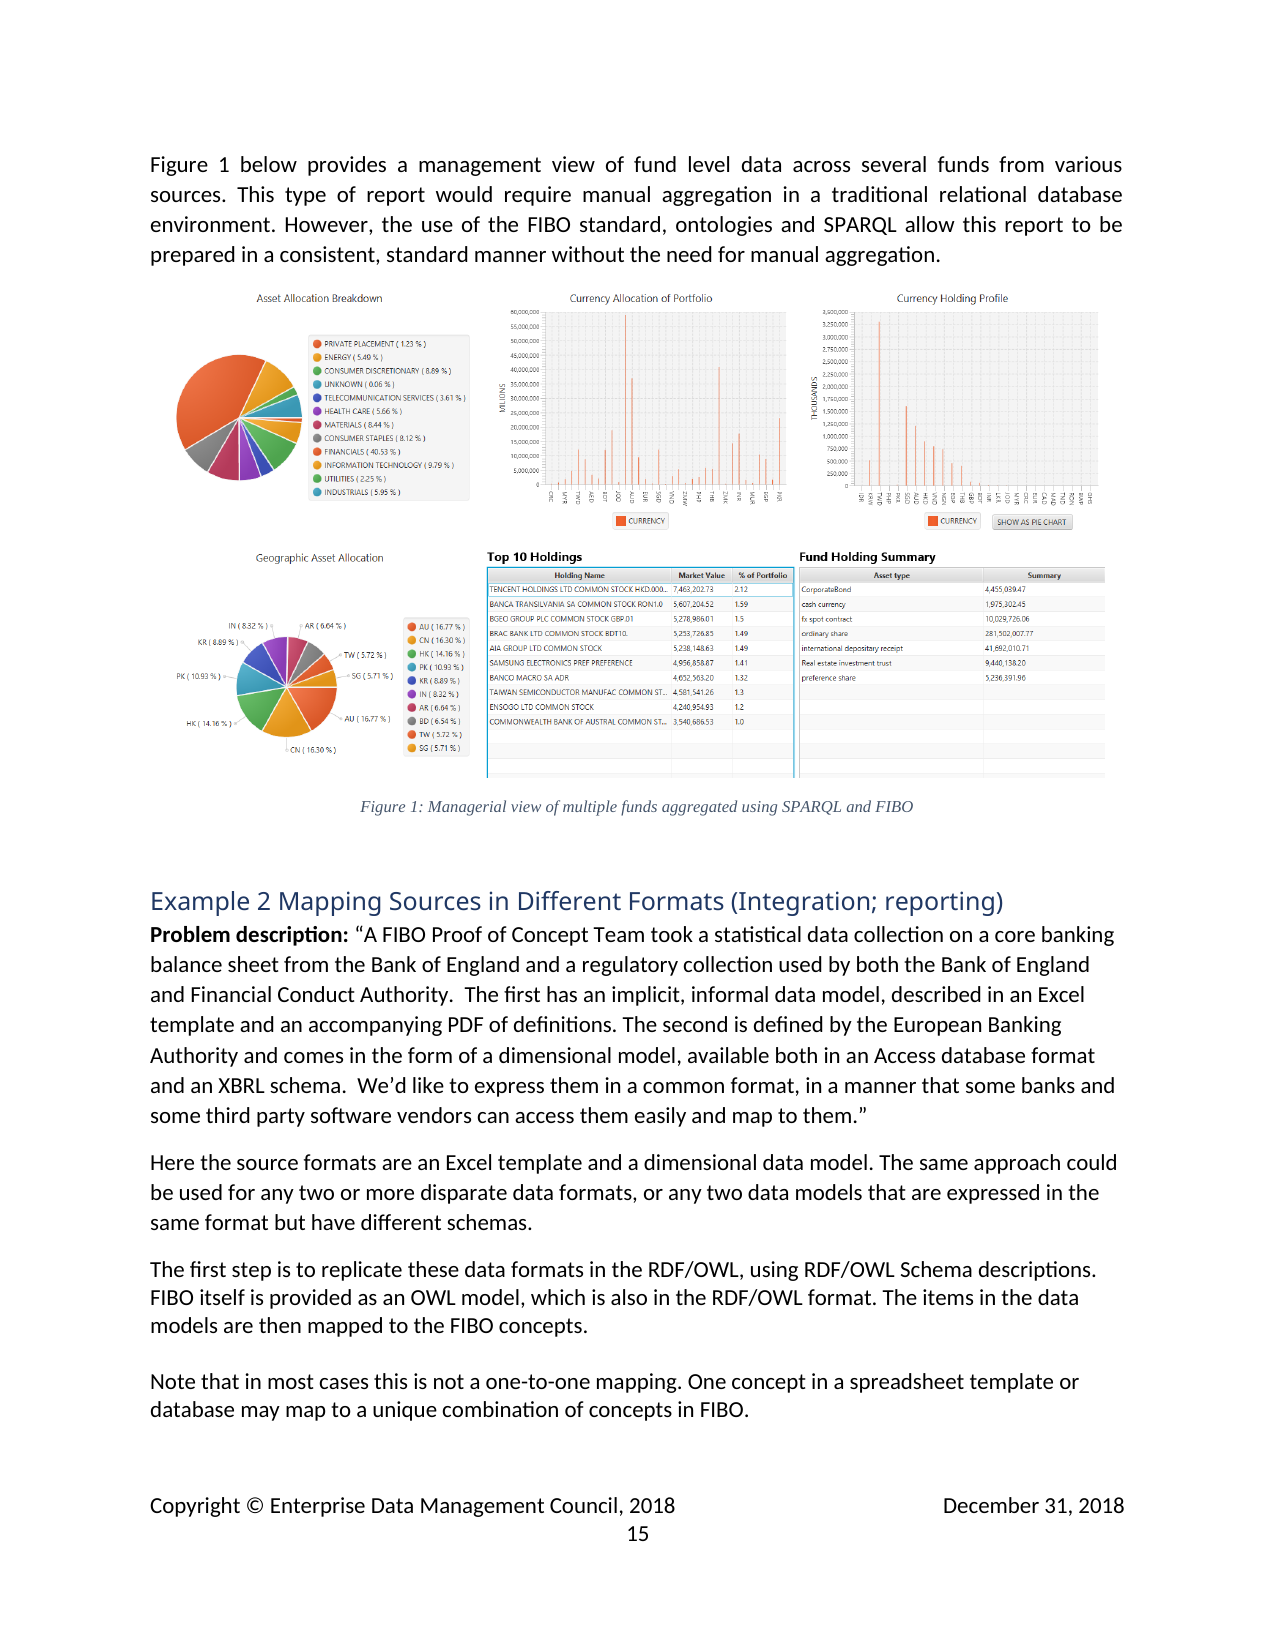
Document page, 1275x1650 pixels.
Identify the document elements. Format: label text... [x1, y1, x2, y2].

text Note that in most cases this is not a one-to-one mapping. One concept in a spreadsheet template or database may map to a unique combination of concepts in FIBO. [150, 1367, 1125, 1423]
text Figure 1: Managerial view of multiple funds aggregated using SPARQL and FIBO [150, 796, 1125, 816]
text Problem description: “A FIBO Proof of Concept Team took a statistical data collection on a core banking balance sheet from the Bank of England and a regulatory collection used by both the Bank of England and Financial Conduct Authority. The first has an implicit, informal data model, described in an Excel template and an accompanying PDF of definitions. The second is defined by the European Banking Authority and comes in the form of a dimensional model, available both in an Access database format and an XBRL schema. We’d like to express them in a common format, in a manner that some banks and some third party software vendors can access them easily and map to them.” [150, 920, 1125, 1129]
picture [170, 287, 1105, 778]
subtitle Example 2 Mapping Sources in Different Formats (Integration; reporting) [150, 883, 1125, 917]
text Here the source formats are an Excel template and a dimensional data model. The same approach could be used for any two or more disparate data formats, or any two data models that are expressed in the same format but have different schemas. [150, 1148, 1125, 1237]
text The first step is to replicate these data formats in the RDF/OWL, using RDF/OWL Schema descriptions. FIBO itself is provided as an OWL model, which is also in the RDF/OWL format. The items in the data models are then mapped to the FIBO concepts. [150, 1255, 1125, 1339]
text Figure 1 below provides a management view of fund level data across several funds from various sources. This type of report would require manual aggregation in a traditional relational database environment. However, the use of the FIBO standard, ontologies and SPARQL allow this report to be prepared in a consistent, standard manner without the need for manual aggregation. [150, 150, 1125, 269]
